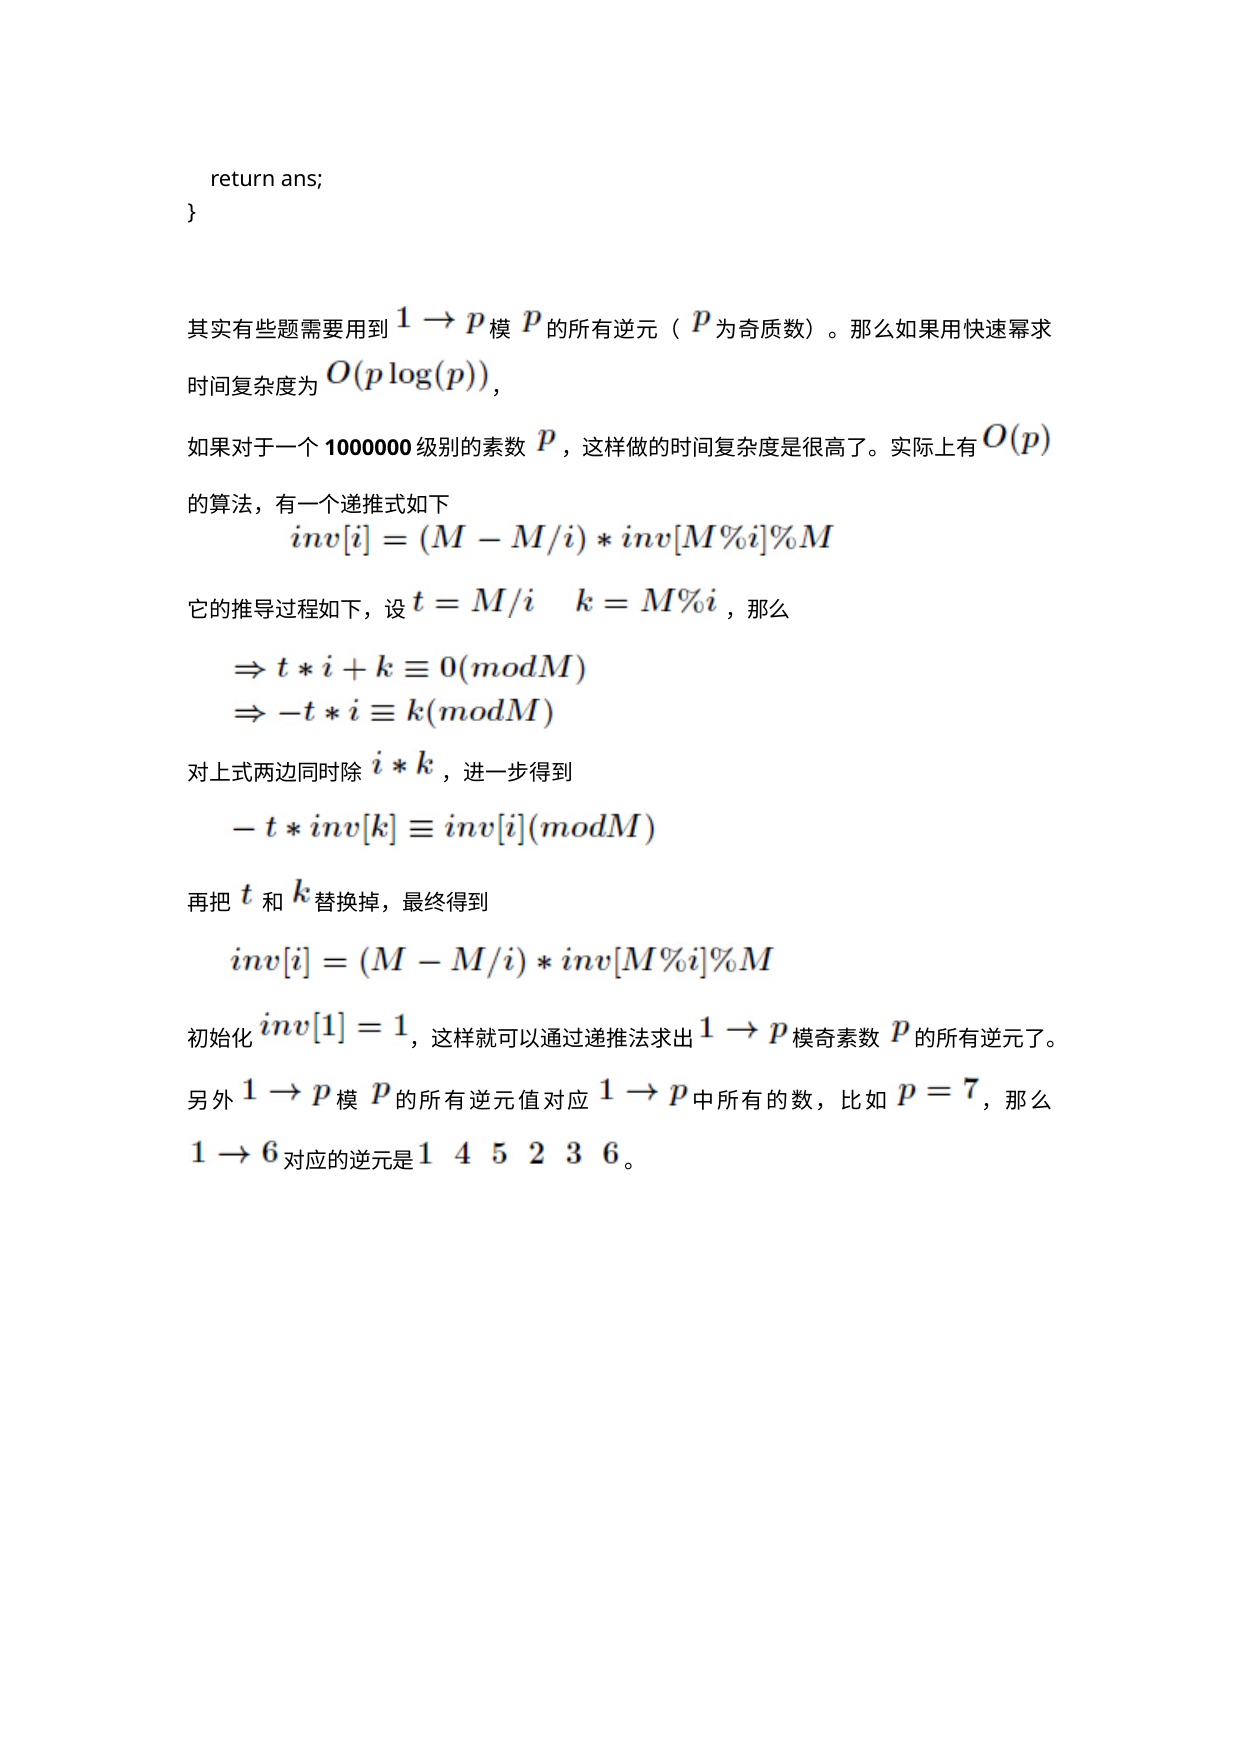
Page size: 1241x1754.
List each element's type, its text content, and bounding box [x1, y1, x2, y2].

text 另外模的所有逆元值对应中所有的数，比如，那么对应的逆元是。 [187, 1072, 1053, 1202]
picture [890, 1072, 982, 1109]
picture [979, 422, 1053, 456]
picture [593, 1077, 693, 1109]
picture [253, 1007, 410, 1047]
picture [223, 942, 777, 982]
text 初始化，这样就可以通过递推法求出模奇素数的所有逆元了。 [187, 1007, 1053, 1072]
picture [681, 306, 716, 337]
text 它的推导过程如下，设，那么 [187, 584, 1053, 649]
picture [511, 306, 547, 337]
picture [693, 1015, 793, 1047]
picture [237, 1077, 336, 1109]
picture [187, 1137, 284, 1169]
picture [390, 305, 490, 337]
picture [880, 1016, 915, 1047]
text 其实有些题需要用到模的所有逆元（为奇质数）。那么如果用快速幂求时间复杂度为， [187, 292, 1053, 422]
picture [223, 812, 660, 852]
text } [187, 194, 1053, 227]
picture [284, 877, 315, 911]
picture [360, 1078, 395, 1109]
text 如果对于一个1000000级别的素数，这样做的时间复杂度是很高了。实际上有的算法，有一个递推式如下 [187, 422, 1053, 519]
text return ans; [187, 162, 1053, 194]
picture [283, 519, 837, 559]
text 再把和替换掉，最终得到 [187, 877, 1053, 942]
picture [406, 584, 725, 618]
picture [222, 649, 609, 732]
picture [318, 357, 492, 395]
picture [414, 1138, 624, 1169]
picture [231, 880, 263, 911]
text 对上式两边同时除，进一步得到 [187, 747, 1053, 812]
picture [362, 747, 442, 781]
picture [526, 425, 561, 456]
